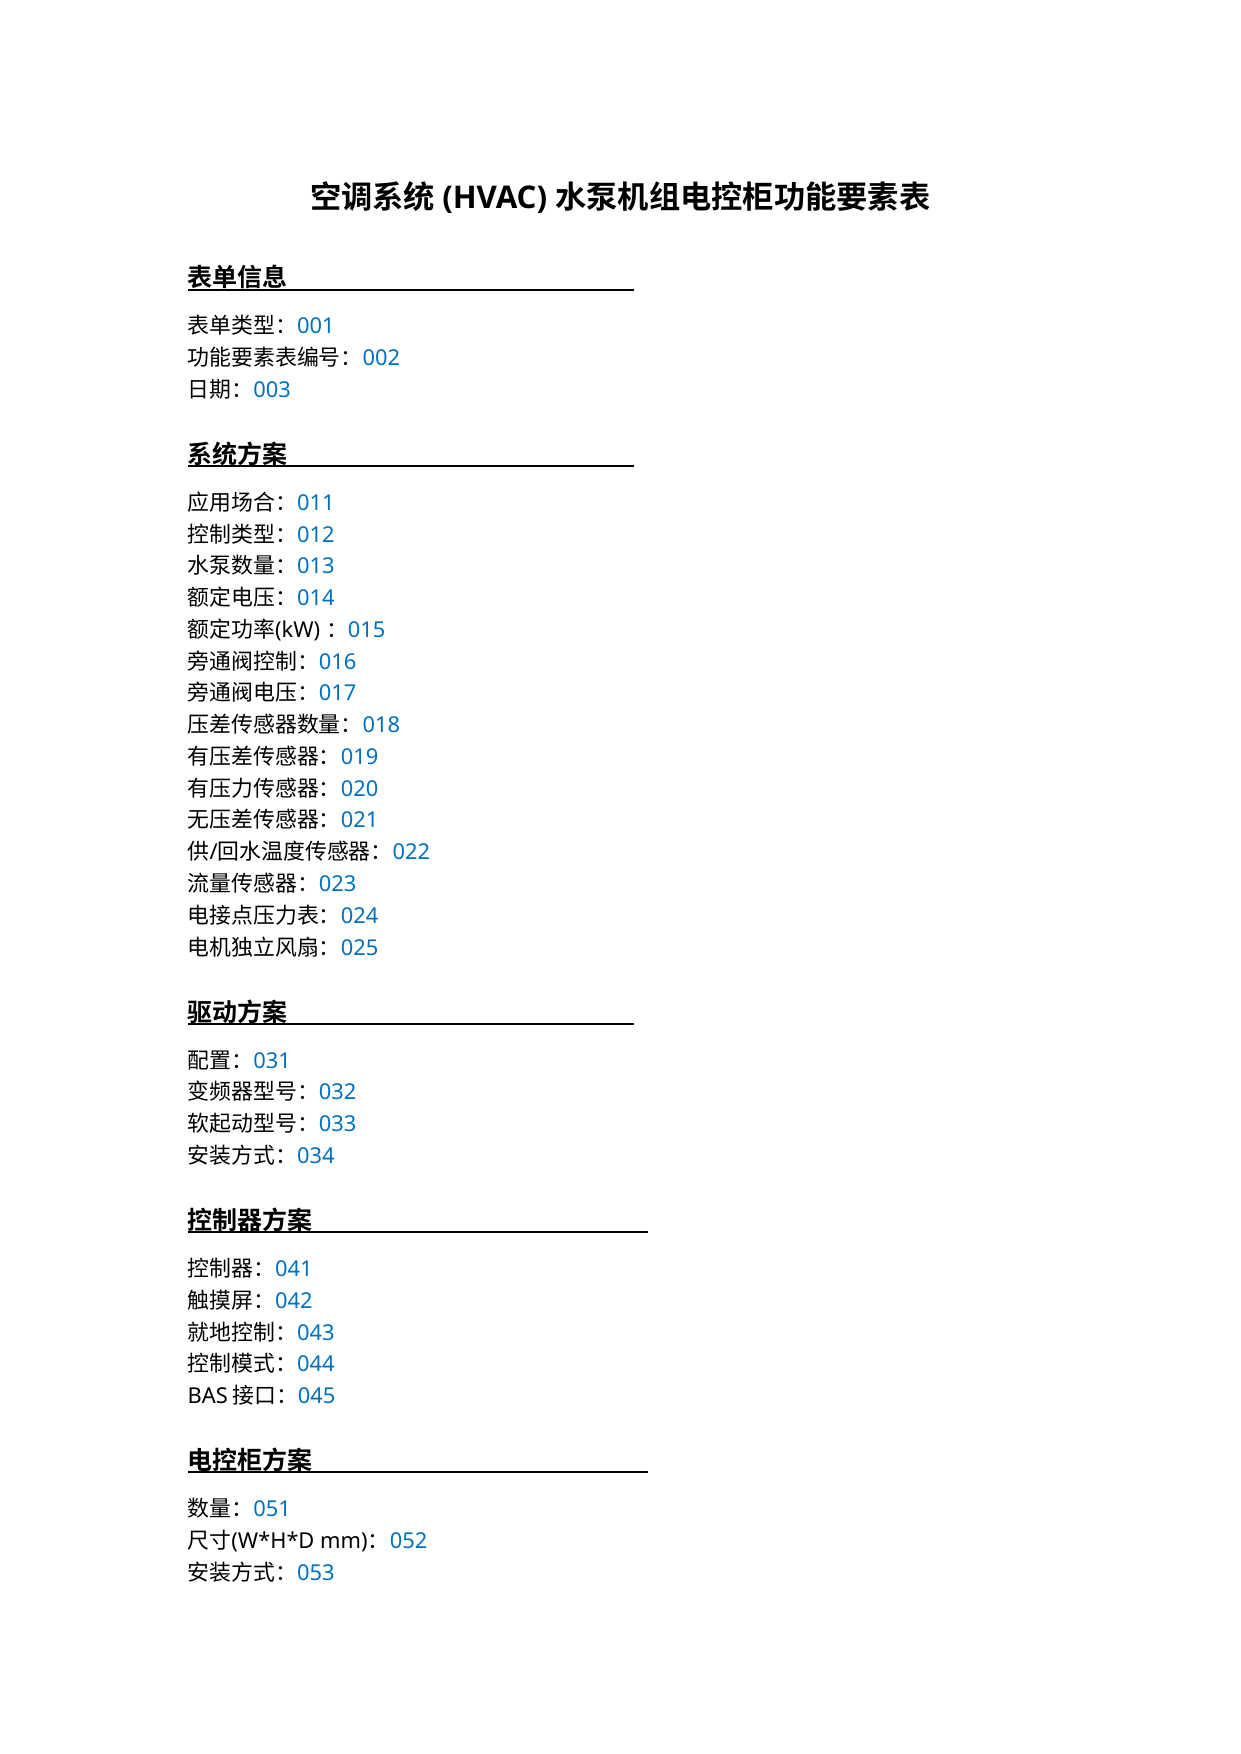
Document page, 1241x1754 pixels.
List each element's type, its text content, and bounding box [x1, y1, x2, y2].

text 电接点压力表：024 [187, 898, 1053, 929]
text 电机独立风扇：025 [187, 929, 1053, 961]
text 就地控制：043 [187, 1314, 1053, 1346]
text 软起动型号：033 [187, 1106, 1053, 1138]
text 控制类型：012 [187, 517, 1053, 548]
text 表单信息 [187, 243, 1053, 308]
text 尺寸(W*H*D mm)：052 [187, 1523, 1053, 1554]
text BAS接口：045 [187, 1378, 1053, 1410]
text 控制模式：044 [187, 1346, 1053, 1378]
text 触摸屏：042 [187, 1283, 1053, 1314]
text 额定电压：014 [187, 580, 1053, 612]
text 表单类型：001 [187, 308, 1053, 340]
text 供/回水温度传感器：022 [187, 834, 1053, 866]
text 无压差传感器：021 [187, 802, 1053, 834]
text 系统方案 [187, 420, 1053, 485]
text 功能要素表编号：002 [187, 340, 1053, 372]
text 电控柜方案 [187, 1426, 1053, 1491]
text 控制器：041 [187, 1251, 1053, 1283]
text 控制器方案 [187, 1186, 1053, 1251]
text 配置：031 [187, 1043, 1053, 1074]
text 数量：051 [187, 1491, 1053, 1523]
text 应用场合：011 [187, 485, 1053, 517]
text 安装方式：053 [187, 1554, 1053, 1586]
text 旁通阀控制：016 [187, 644, 1053, 675]
text 有压力传感器：020 [187, 771, 1053, 802]
text 流量传感器：023 [187, 866, 1053, 898]
text 日期：003 [187, 372, 1053, 403]
text 安装方式：034 [187, 1138, 1053, 1170]
text 水泵数量：013 [187, 548, 1053, 580]
text 变频器型号：032 [187, 1074, 1053, 1106]
text 空调系统 (HVAC) 水泵机组电控柜功能要素表 [187, 162, 1053, 227]
text 额定功率(kW) ：015 [187, 612, 1053, 644]
text 压差传感器数量：018 [187, 707, 1053, 739]
text 旁通阀电压：017 [187, 675, 1053, 707]
text 驱动方案 [187, 978, 1053, 1043]
text 有压差传感器：019 [187, 739, 1053, 771]
